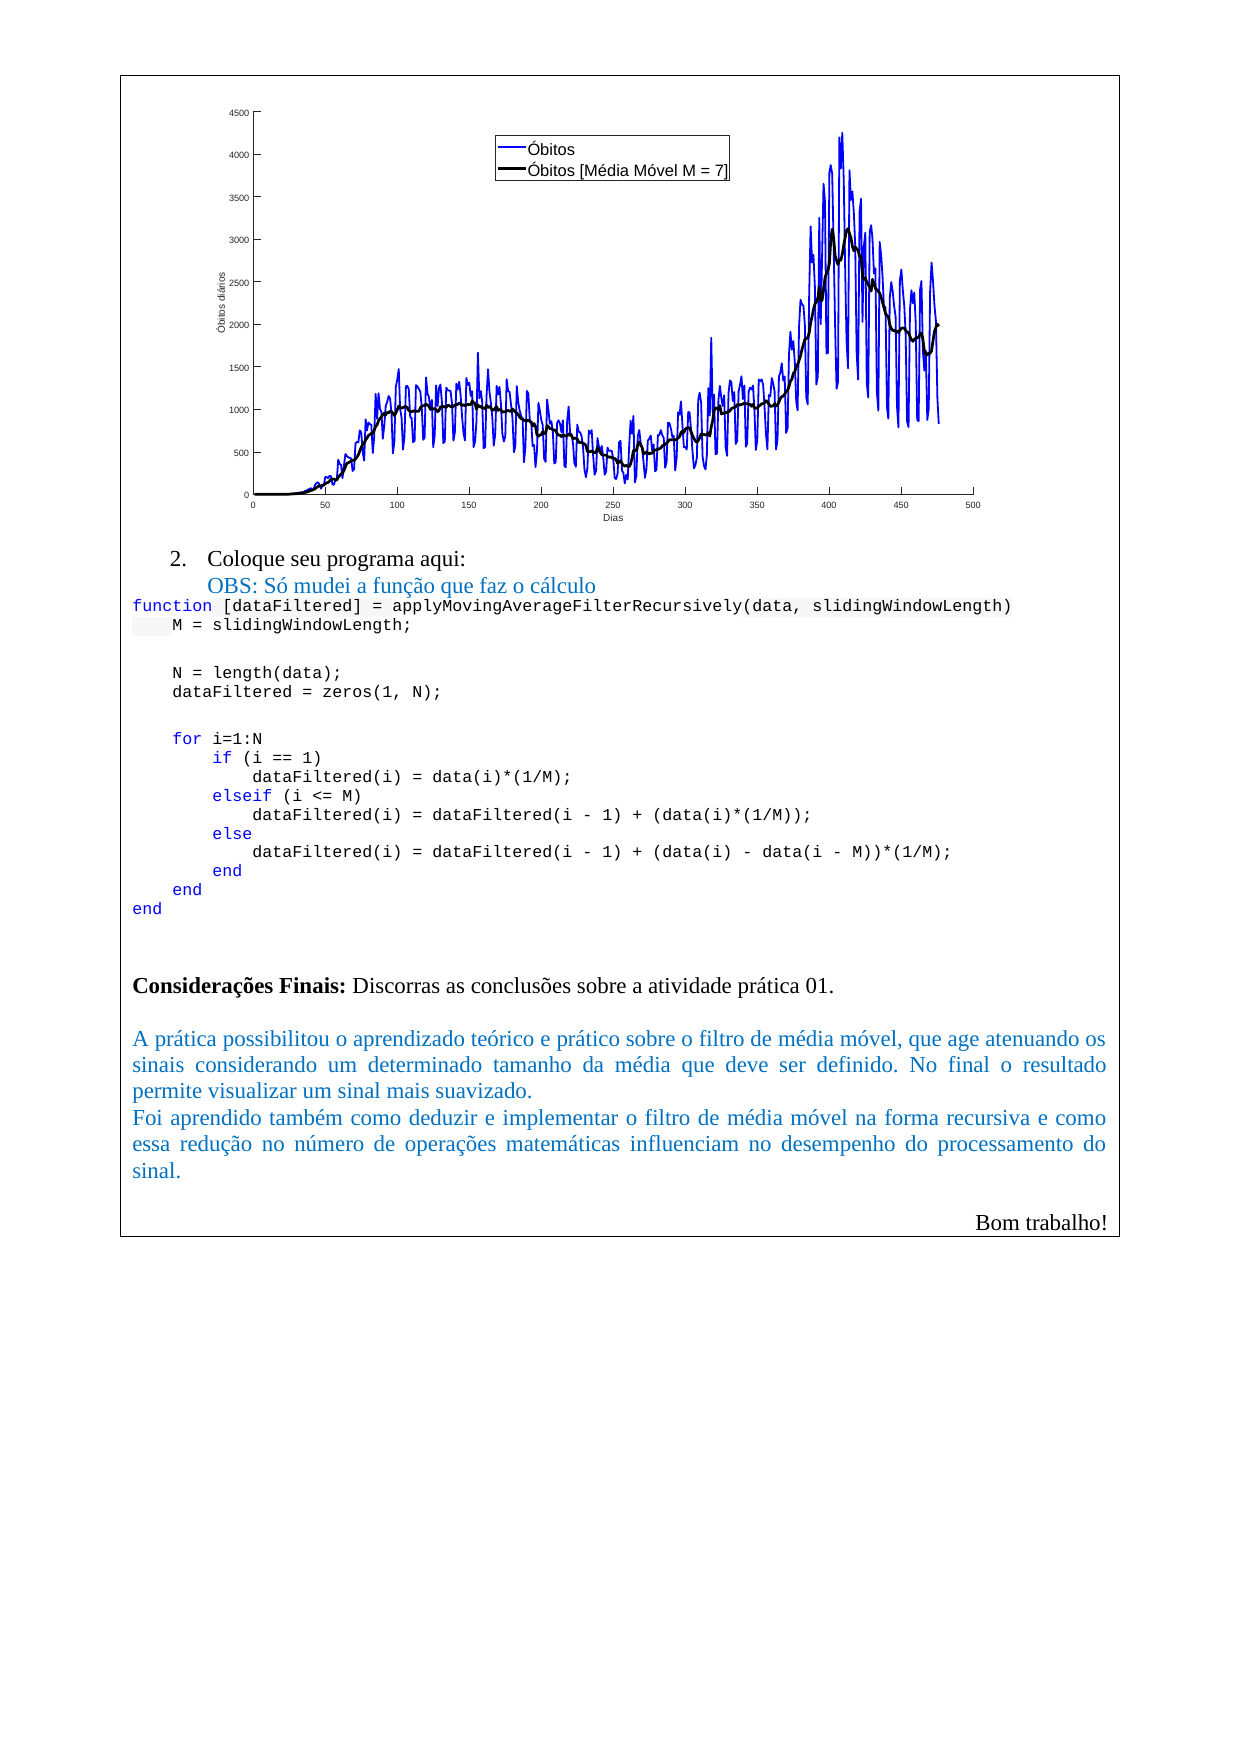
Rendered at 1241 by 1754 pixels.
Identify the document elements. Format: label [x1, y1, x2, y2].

table_cell [121, 76, 1119, 1236]
